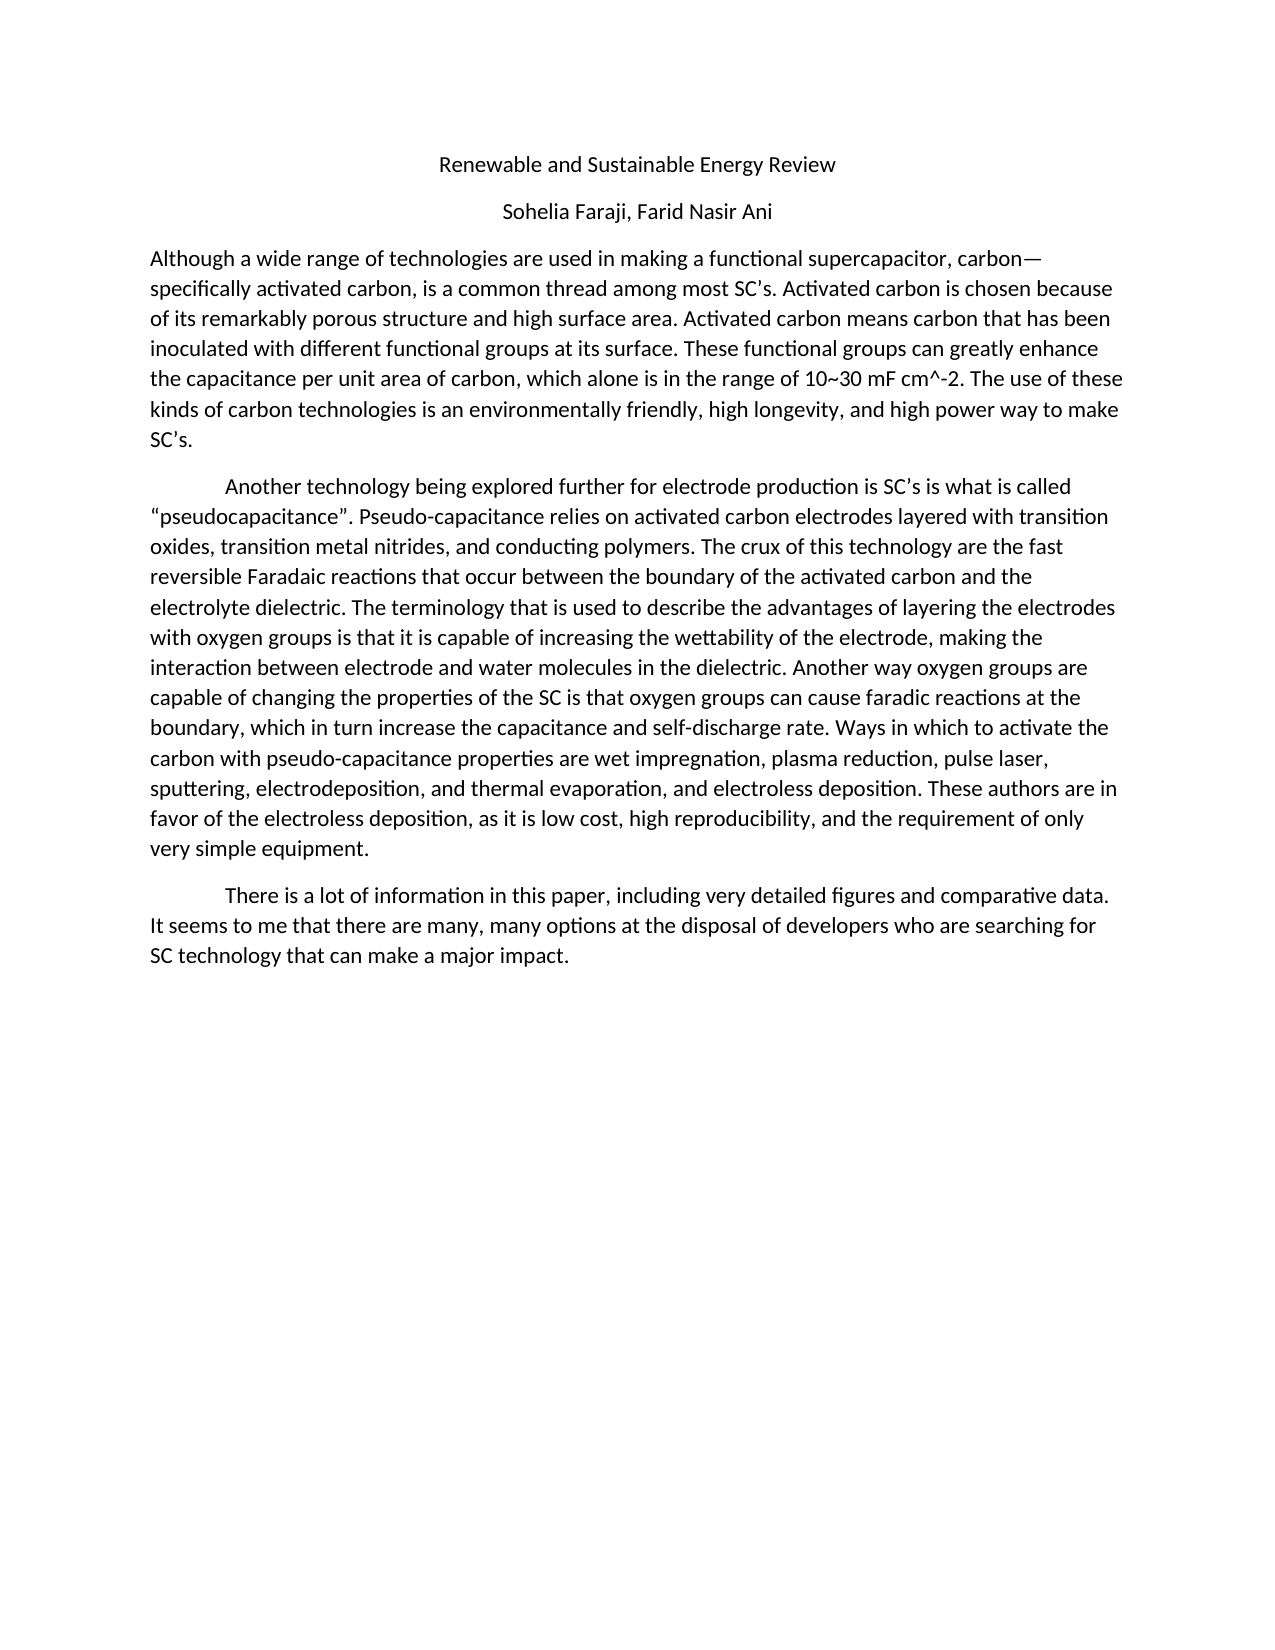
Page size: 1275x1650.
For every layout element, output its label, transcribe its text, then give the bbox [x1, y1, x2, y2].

text There is a lot of information in this paper, including very detailed figures and comparative data. It seems to me that there are many, many options at the disposal of developers who are searching for SC technology that can make a major impact. [150, 881, 1125, 970]
text Although a wide range of technologies are used in making a functional supercapacitor, carbon—specifically activated carbon, is a common thread among most SC’s. Activated carbon is chosen because of its remarkably porous structure and high surface area. Activated carbon means carbon that has been inoculated with different functional groups at its surface. These functional groups can greatly enhance the capacitance per unit area of carbon, which alone is in the range of 10~30 mF cm^-2. The use of these kinds of carbon technologies is an environmentally friendly, high longevity, and high power way to make SC’s. [150, 244, 1125, 453]
text Renewable and Sustainable Energy Review [150, 150, 1125, 178]
text Sohelia Faraji, Farid Nasir Ani [150, 197, 1125, 225]
text Another technology being explored further for electrode production is SC’s is what is called “pseudocapacitance”. Pseudo-capacitance relies on activated carbon electrodes layered with transition oxides, transition metal nitrides, and conducting polymers. The crux of this technology are the fast reversible Faradaic reactions that occur between the boundary of the activated carbon and the electrolyte dielectric. The terminology that is used to describe the advantages of layering the electrodes with oxygen groups is that it is capable of increasing the wettability of the electrode, making the interaction between electrode and water molecules in the dielectric. Another way oxygen groups are capable of changing the properties of the SC is that oxygen groups can cause faradic reactions at the boundary, which in turn increase the capacitance and self-discharge rate. Ways in which to activate the carbon with pseudo-capacitance properties are wet impregnation, plasma reduction, pulse laser, sputtering, electrodeposition, and thermal evaporation, and electroless deposition. These authors are in favor of the electroless deposition, as it is low cost, high reproducibility, and the requirement of only very simple equipment. [150, 472, 1125, 862]
